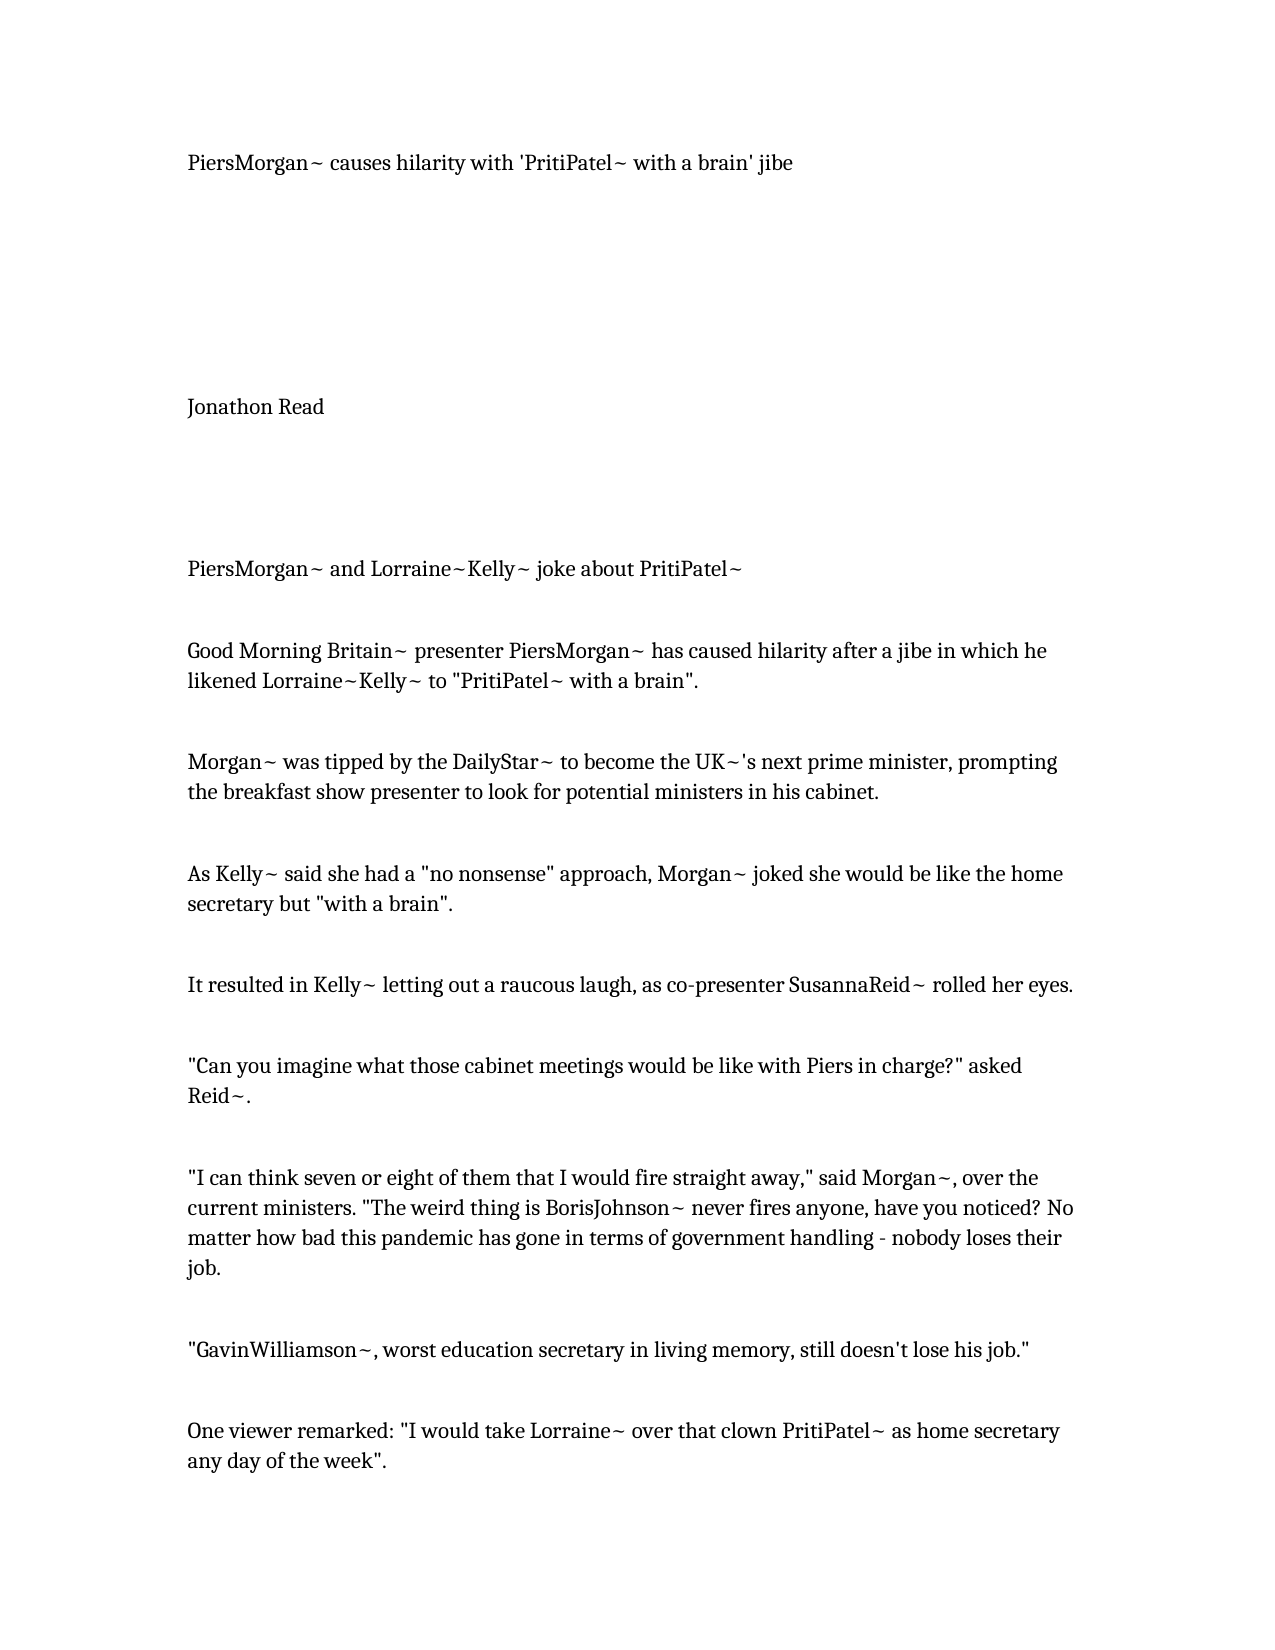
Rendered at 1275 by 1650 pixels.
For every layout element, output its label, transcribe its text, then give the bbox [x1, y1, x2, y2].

text Jonathon Read [187, 363, 1087, 420]
text Good Morning Britain~ presenter PiersMorgan~ has caused hilarity after a jibe in which he likened Lorraine~Kelly~ to "PritiPatel~ with a brain". [187, 607, 1087, 694]
text PiersMorgan~ and Lorraine~Kelly~ joke about PritiPatel~ [187, 526, 1087, 583]
text As Kelly~ said she had a "no nonsense" approach, Morgan~ joked she would be like the home secretary but "with a brain". [187, 830, 1087, 917]
text "Can you imagine what those cabinet meetings would be like with Piers in charge?" asked Reid~. [187, 1023, 1087, 1110]
text PiersMorgan~ causes hilarity with 'PritiPatel~ with a brain' jibe [187, 150, 1087, 176]
text It resulted in Kelly~ letting out a raucous laugh, as co-presenter SusannaReid~ rolled her eyes. [187, 942, 1087, 998]
text Morgan~ was tipped by the DailyStar~ to become the UK~'s next prime minister, prompting the breakfast show presenter to look for potential ministers in his cabinet. [187, 719, 1087, 806]
text "GavinWilliamson~, worst education secretary in living memory, still doesn't lose his job." [187, 1306, 1087, 1363]
text "I can think seven or eight of them that I would fire straight away," said Morgan~, over the current ministers. "The weird thing is BorisJohnson~ never fires anyone, have you noticed? No matter how bad this pandemic has gone in terms of government handling - nobody loses their job. [187, 1134, 1087, 1282]
text One viewer remarked: "I would take Lorraine~ over that clown PritiPatel~ as home secretary any day of the week". [187, 1387, 1087, 1474]
